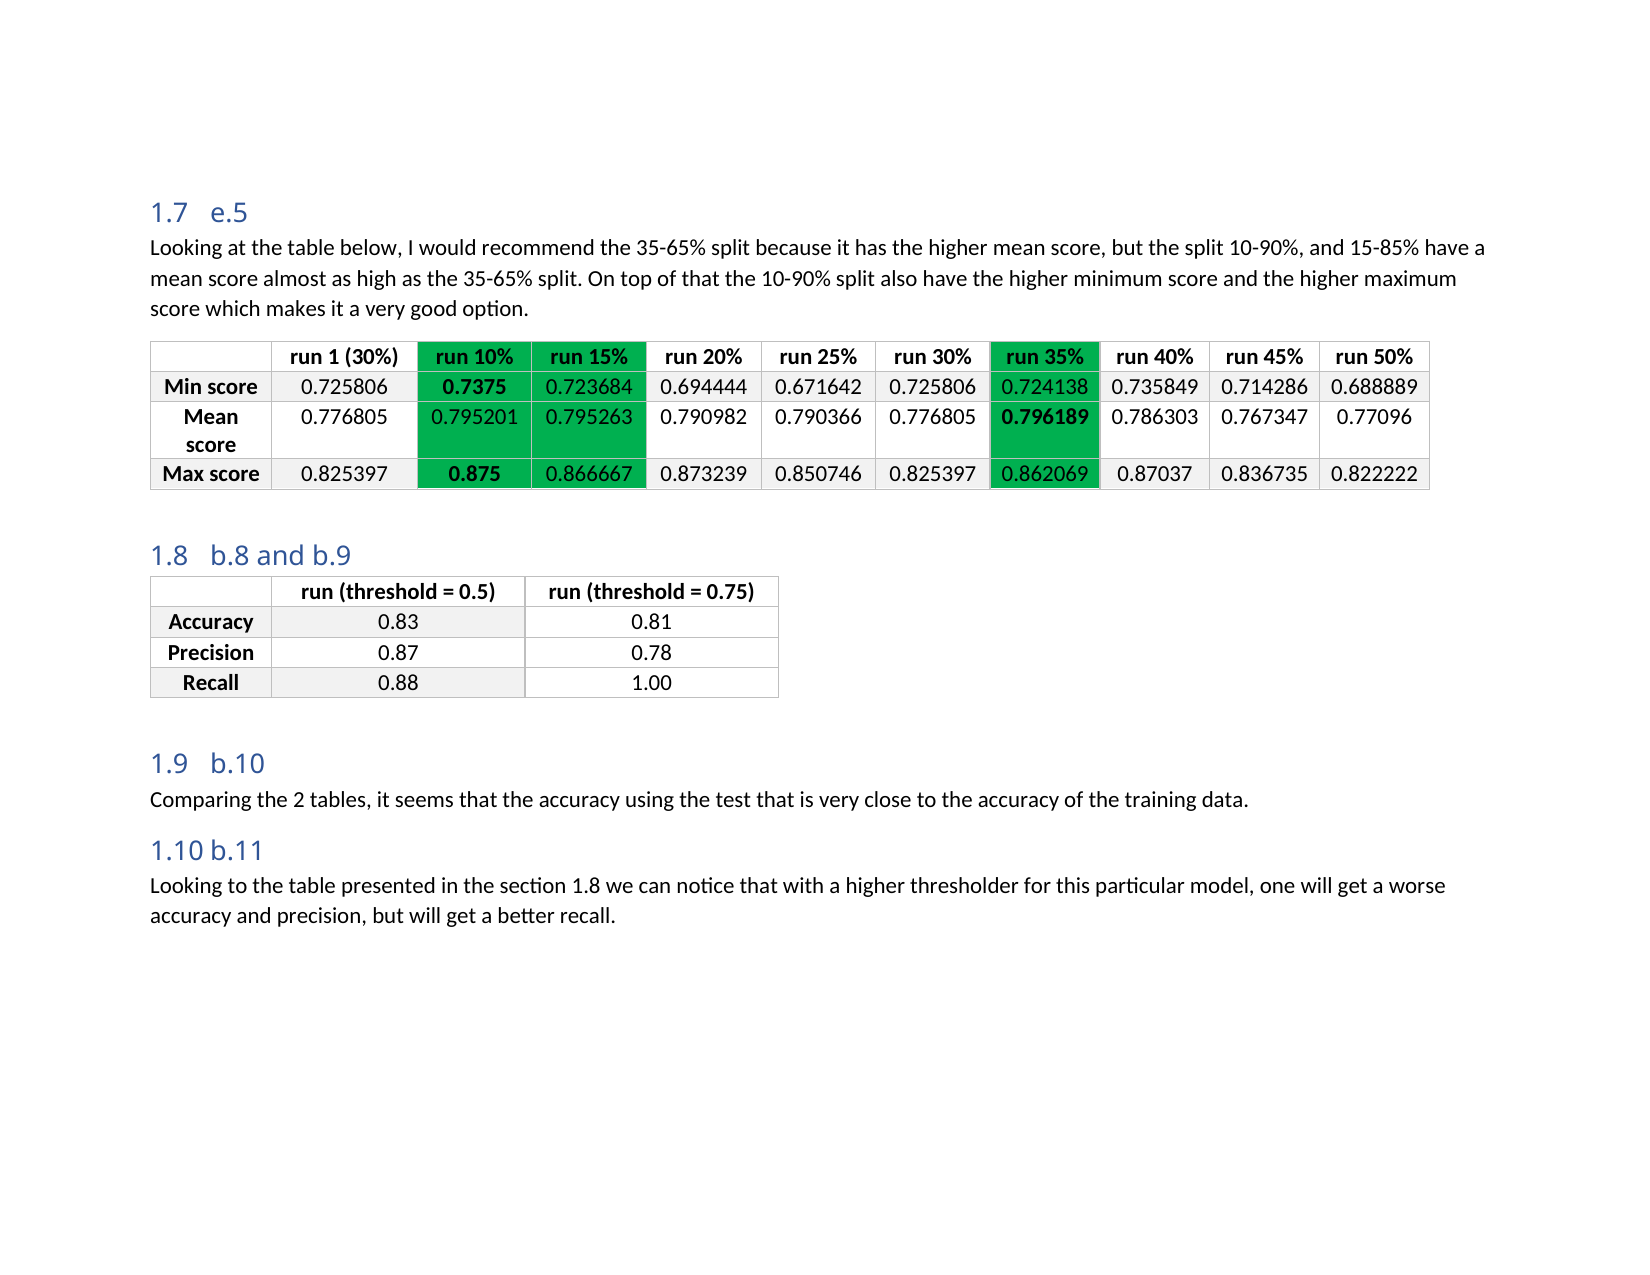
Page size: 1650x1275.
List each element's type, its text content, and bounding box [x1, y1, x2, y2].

table_cell 0.88 [272, 668, 524, 697]
table_cell 0.767347 [1210, 402, 1319, 458]
table_cell 0.725806 [272, 372, 417, 401]
table_cell 0.796189 [991, 402, 1099, 458]
table_cell 0.87 [272, 638, 524, 667]
table_cell 0.7375 [418, 372, 531, 401]
subtitle e.5 [150, 194, 1500, 231]
table_header run 20% [647, 342, 761, 371]
table_cell 0.825397 [876, 459, 989, 488]
table_cell 1.00 [526, 668, 778, 697]
table_cell 0.776805 [876, 402, 989, 458]
subtitle b.8 and b.9 [150, 536, 1500, 573]
table_cell 0.714286 [1210, 372, 1319, 401]
text Looking to the table presented in the section 1.8 we can notice that with a higher thresholder for this particular model, one will get a worse accuracy and precision, but will get a better recall. [150, 871, 1500, 930]
table_cell 0.735849 [1101, 372, 1209, 401]
table_cell 0.724138 [991, 372, 1099, 401]
table_header run 25% [762, 342, 875, 371]
table_cell 0.862069 [991, 459, 1099, 488]
table_cell 0.850746 [762, 459, 875, 488]
table_header run (threshold = 0.75) [526, 577, 778, 606]
table_cell 0.723684 [532, 372, 646, 401]
table_header run 35% [991, 342, 1099, 371]
table_cell 0.825397 [272, 459, 417, 488]
table_cell 0.688889 [1320, 372, 1429, 401]
table_cell 0.873239 [647, 459, 761, 488]
table_cell 0.790982 [647, 402, 761, 458]
table_header run 45% [1210, 342, 1319, 371]
table_cell 0.836735 [1210, 459, 1319, 488]
table_cell Recall [151, 668, 271, 697]
table_cell 0.790366 [762, 402, 875, 458]
table_cell 0.795201 [418, 402, 531, 458]
table_cell Precision [151, 638, 271, 667]
table_cell Mean score [151, 402, 271, 458]
table_header run 30% [876, 342, 989, 371]
table_header run (threshold = 0.5) [272, 577, 524, 606]
table_cell 0.671642 [762, 372, 875, 401]
table_cell 0.875 [418, 459, 531, 488]
table_cell 0.786303 [1101, 402, 1209, 458]
table_header [151, 577, 271, 606]
table_cell 0.725806 [876, 372, 989, 401]
table_cell 0.776805 [272, 402, 417, 458]
table_cell 0.81 [526, 607, 778, 637]
table_header run 10% [418, 342, 531, 371]
text Comparing the 2 tables, it seems that the accuracy using the test that is very close to the accuracy of the training data. [150, 785, 1500, 813]
subtitle b.10 [150, 745, 1500, 782]
table_cell 0.78 [526, 638, 778, 667]
table_header run 1 (30%) [272, 342, 417, 371]
table_cell Min score [151, 372, 271, 401]
table_cell Max score [151, 459, 271, 488]
table_cell 0.795263 [532, 402, 646, 458]
table_cell 0.83 [272, 607, 524, 637]
table_header run 50% [1320, 342, 1429, 371]
table_cell 0.694444 [647, 372, 761, 401]
subtitle b.11 [150, 832, 1500, 868]
table_cell 0.822222 [1320, 459, 1429, 488]
text Looking at the table below, I would recommend the 35-65% split because it has the higher mean score, but the split 10-90%, and 15-85% have a mean score almost as high as the 35-65% split. On top of that the 10-90% split also have the higher minimum score and the higher maximum score which makes it a very good option. [150, 233, 1500, 322]
table_header run 15% [532, 342, 646, 371]
table_cell 0.77096 [1320, 402, 1429, 458]
table_header [151, 342, 271, 371]
table_cell Accuracy [151, 607, 271, 637]
table_header run 40% [1101, 342, 1209, 371]
table_cell 0.87037 [1101, 459, 1209, 488]
table_cell 0.866667 [532, 459, 646, 488]
